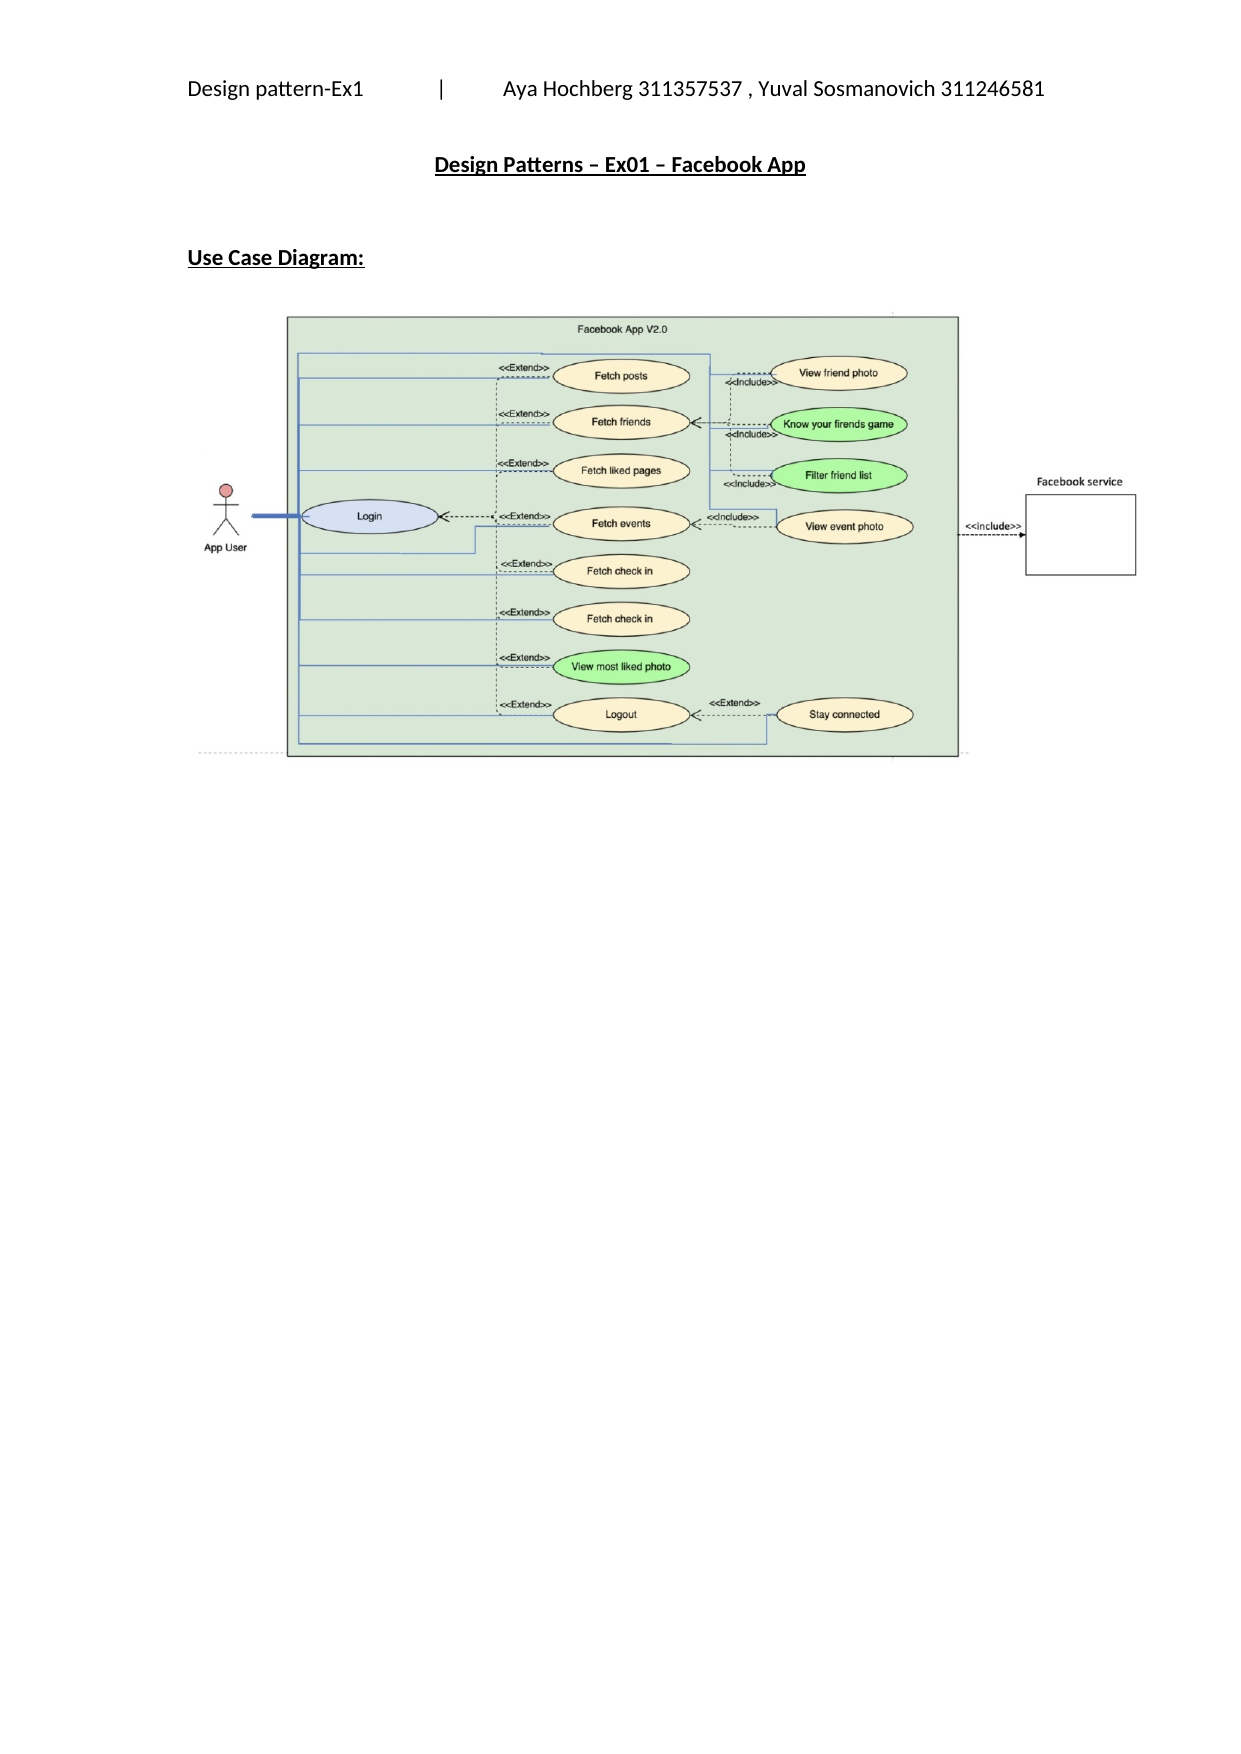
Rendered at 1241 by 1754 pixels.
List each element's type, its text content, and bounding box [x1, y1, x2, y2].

text Use Case Diagram: [187, 243, 1053, 271]
picture [187, 289, 1138, 781]
text Design Patterns – Ex01 – Facebook App [187, 150, 1053, 178]
